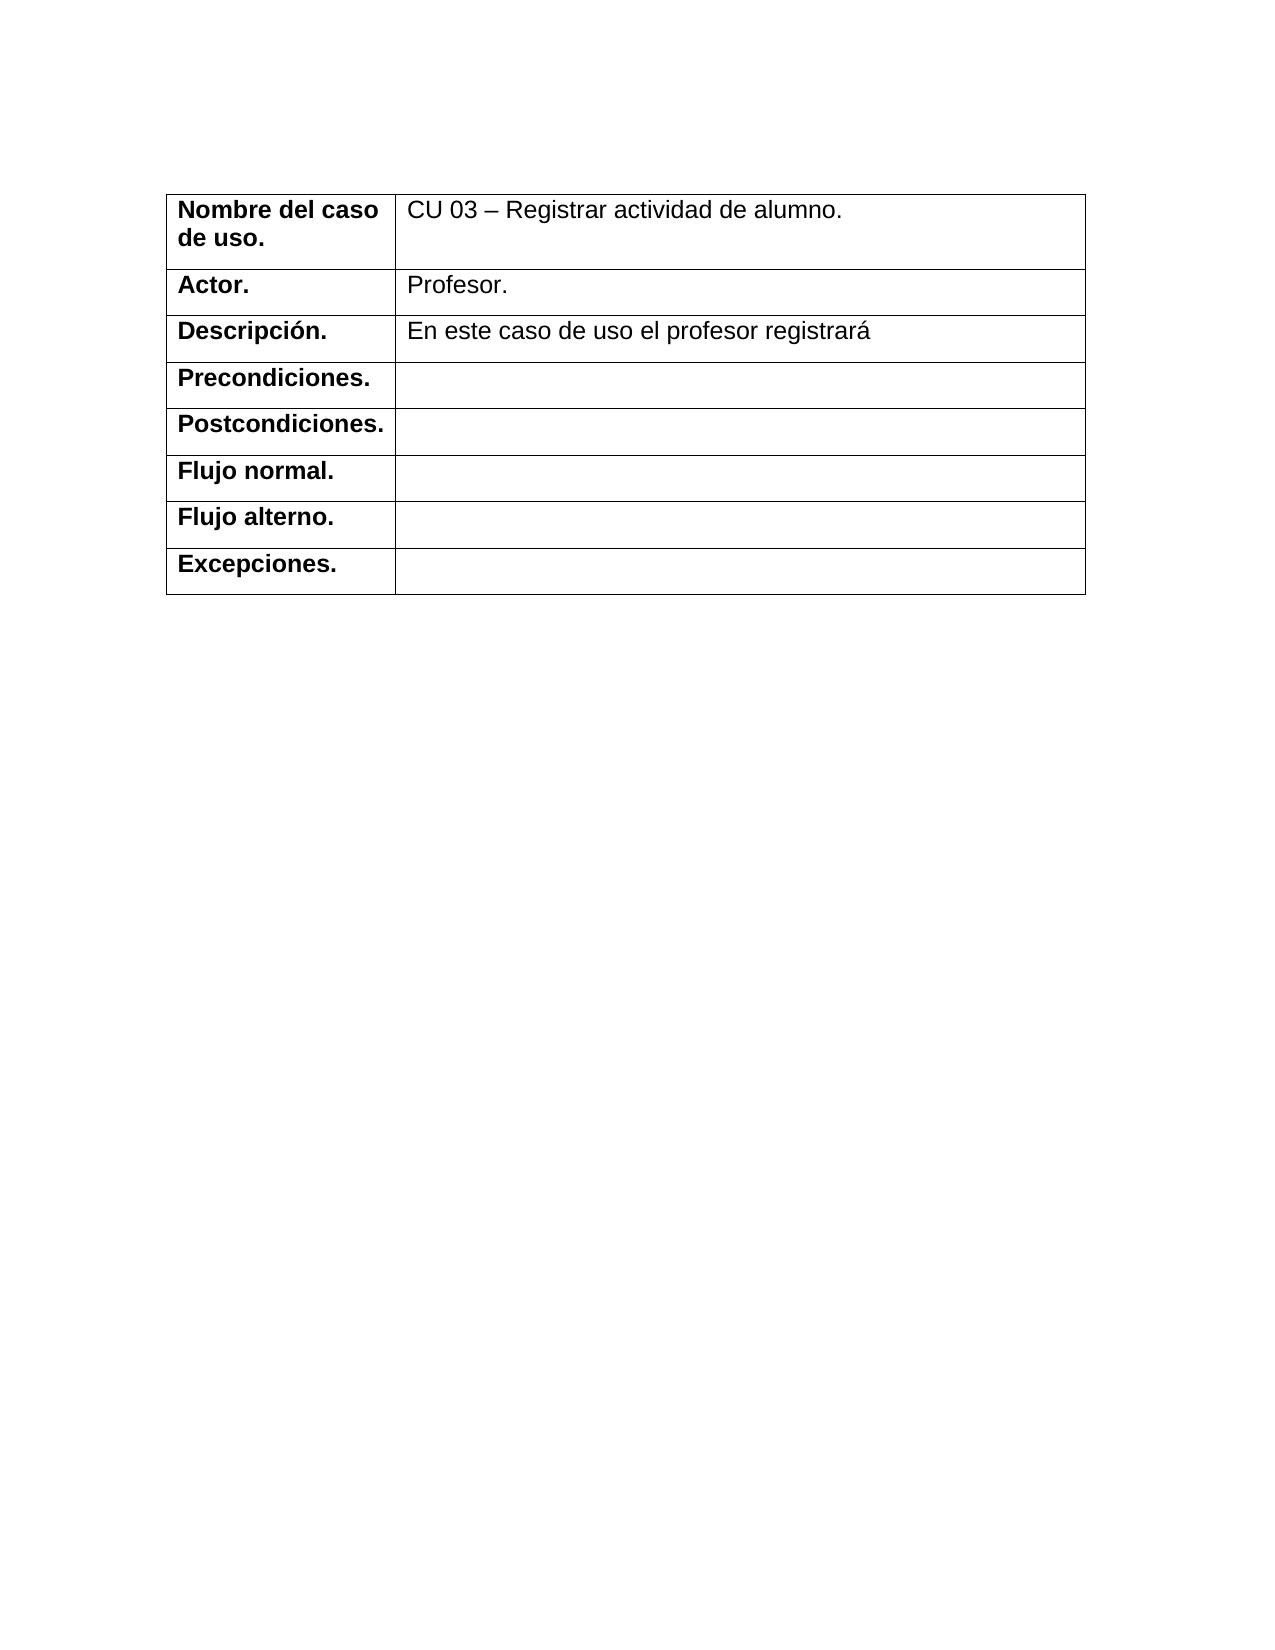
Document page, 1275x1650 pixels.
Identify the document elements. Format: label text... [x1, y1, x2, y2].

table_cell [396, 502, 1085, 548]
table_cell Postcondiciones. [167, 409, 395, 455]
table_cell [396, 549, 1085, 594]
table_cell Profesor. [396, 270, 1085, 315]
table_cell En este caso de uso el profesor registrará [396, 316, 1085, 362]
table_cell Descripción. [167, 316, 395, 362]
table_cell Actor. [167, 270, 395, 315]
table_cell Flujo normal. [167, 456, 395, 501]
table_header CU 03 – Registrar actividad de alumno. [396, 195, 1085, 269]
table_cell [396, 456, 1085, 501]
table_cell Flujo alterno. [167, 502, 395, 548]
table_cell [396, 409, 1085, 455]
table_cell [396, 363, 1085, 408]
table_cell Precondiciones. [167, 363, 395, 408]
table_header Nombre del caso de uso. [167, 195, 395, 269]
table_cell Excepciones. [167, 549, 395, 594]
